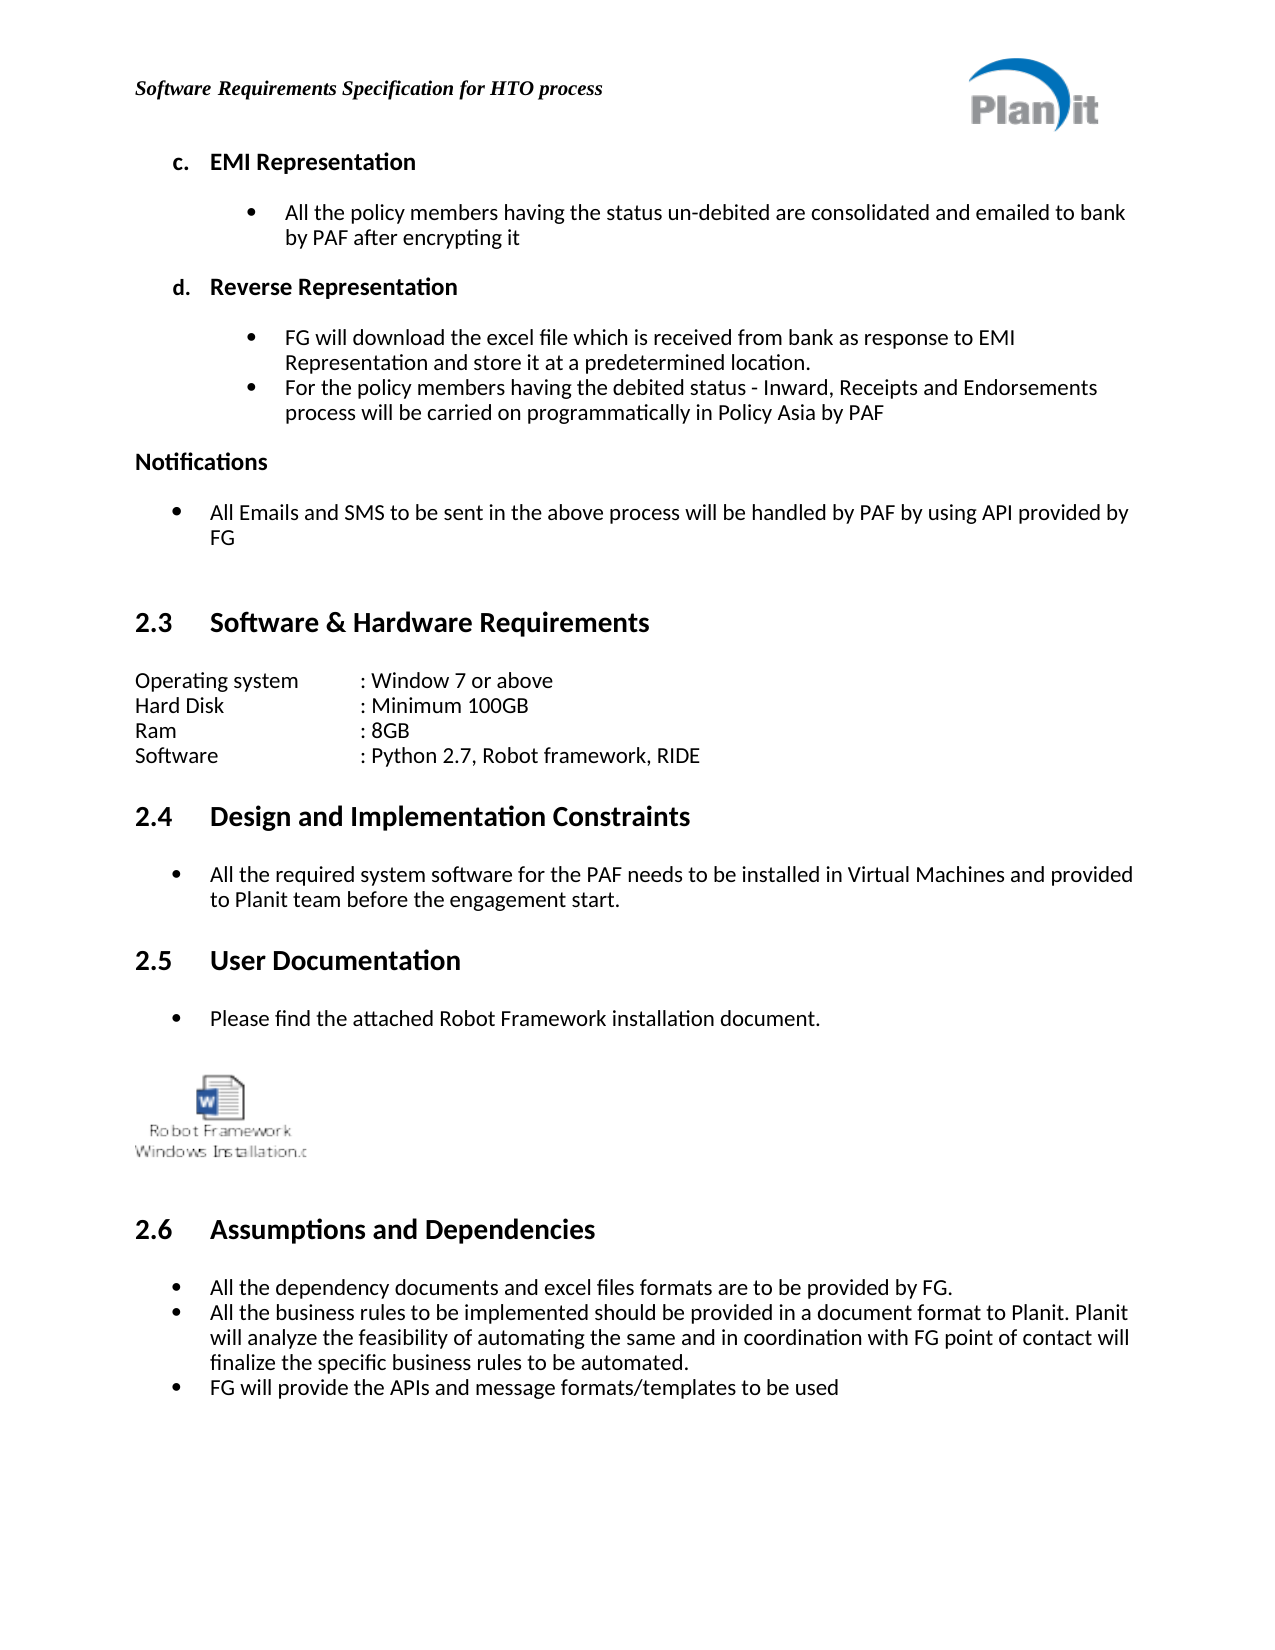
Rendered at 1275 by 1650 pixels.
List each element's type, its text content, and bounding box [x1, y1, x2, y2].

list All Emails and SMS to be sent in the above process will be handled by PAF by using API provided by FG [172, 500, 1140, 550]
list Please find the attached Robot Framework installation document. [172, 1007, 1140, 1032]
subtitle Design and Implementation Constraints [135, 798, 1140, 834]
list All the business rules to be implemented should be provided in a document format to Planit. Planit will analyze the feasibility of automating the same and in coordination with FG point of contact will finalize the specific business rules to be automated. [172, 1301, 1140, 1376]
text Ram : 8GB [135, 719, 1140, 744]
subtitle Assumptions and Dependencies [135, 1211, 1140, 1247]
list All the required system software for the PAF needs to be installed in Virtual Machines and provided to Planit team before the engagement start. [172, 863, 1140, 913]
text Operating system : Window 7 or above [135, 669, 1140, 694]
list EMI Representation [172, 150, 1140, 175]
subtitle Software & Hardware Requirements [135, 604, 1140, 640]
list All the dependency documents and excel files formats are to be provided by FG. [172, 1276, 1140, 1301]
list All the policy members having the status un-debited are consolidated and emailed to bank by PAF after encrypting it [247, 200, 1140, 250]
picture [968, 45, 1100, 150]
list FG will download the excel file which is received from bank as response to EMI Representation and store it at a predetermined location. [247, 325, 1140, 375]
text Software : Python 2.7, Robot framework, RIDE [135, 744, 1140, 769]
list Reverse Representation [172, 275, 1140, 300]
subtitle User Documentation [135, 942, 1140, 978]
text Notifications [135, 450, 1140, 475]
text Hard Disk : Minimum 100GB [135, 694, 1140, 719]
list FG will provide the APIs and message formats/templates to be used [172, 1376, 1140, 1401]
